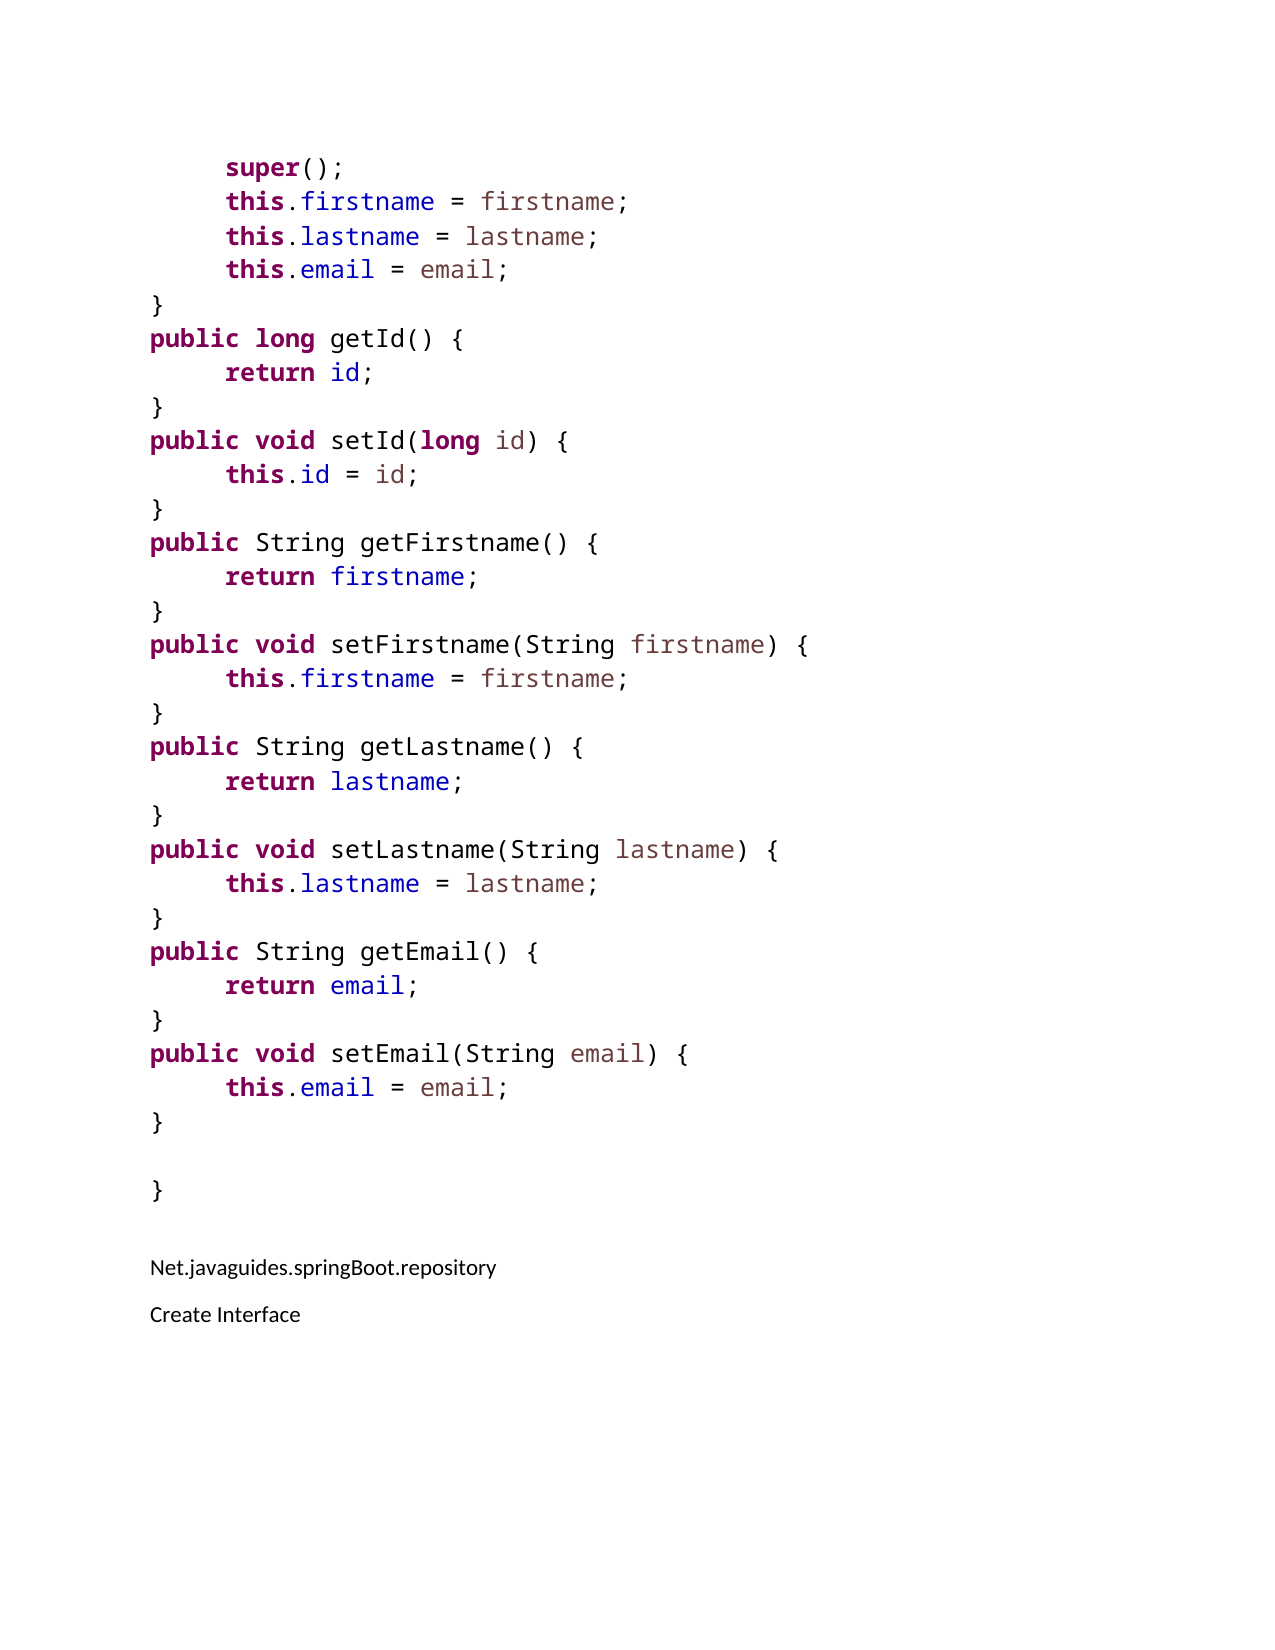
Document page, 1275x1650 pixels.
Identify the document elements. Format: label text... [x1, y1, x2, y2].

text public long getId() { [150, 320, 1125, 354]
text } [150, 593, 1125, 627]
text Create Interface [150, 1300, 1125, 1328]
text this.id = id; [150, 457, 1125, 491]
text public void setFirstname(String firstname) { [150, 627, 1125, 661]
text this.email = email; [150, 1070, 1125, 1104]
text this.lastname = lastname; [150, 865, 1125, 899]
text } [150, 899, 1125, 933]
text this.lastname = lastname; [150, 218, 1125, 252]
text public String getEmail() { [150, 933, 1125, 967]
text } [150, 1104, 1125, 1138]
text public void setId(long id) { [150, 422, 1125, 457]
text this.firstname = firstname; [150, 184, 1125, 218]
text } [150, 797, 1125, 831]
text } [150, 286, 1125, 320]
text } [150, 388, 1125, 422]
text } [150, 695, 1125, 729]
text this.firstname = firstname; [150, 661, 1125, 695]
text Net.javaguides.springBoot.repository [150, 1253, 1125, 1281]
text super(); [150, 150, 1125, 184]
text public void setEmail(String email) { [150, 1036, 1125, 1070]
text return firstname; [150, 559, 1125, 593]
text } [150, 1172, 1125, 1206]
text public String getFirstname() { [150, 525, 1125, 559]
text this.email = email; [150, 252, 1125, 286]
text } [150, 1002, 1125, 1036]
text return id; [150, 354, 1125, 388]
text public String getLastname() { [150, 729, 1125, 763]
text public void setLastname(String lastname) { [150, 831, 1125, 865]
text return email; [150, 967, 1125, 1002]
text } [150, 491, 1125, 525]
text return lastname; [150, 763, 1125, 797]
